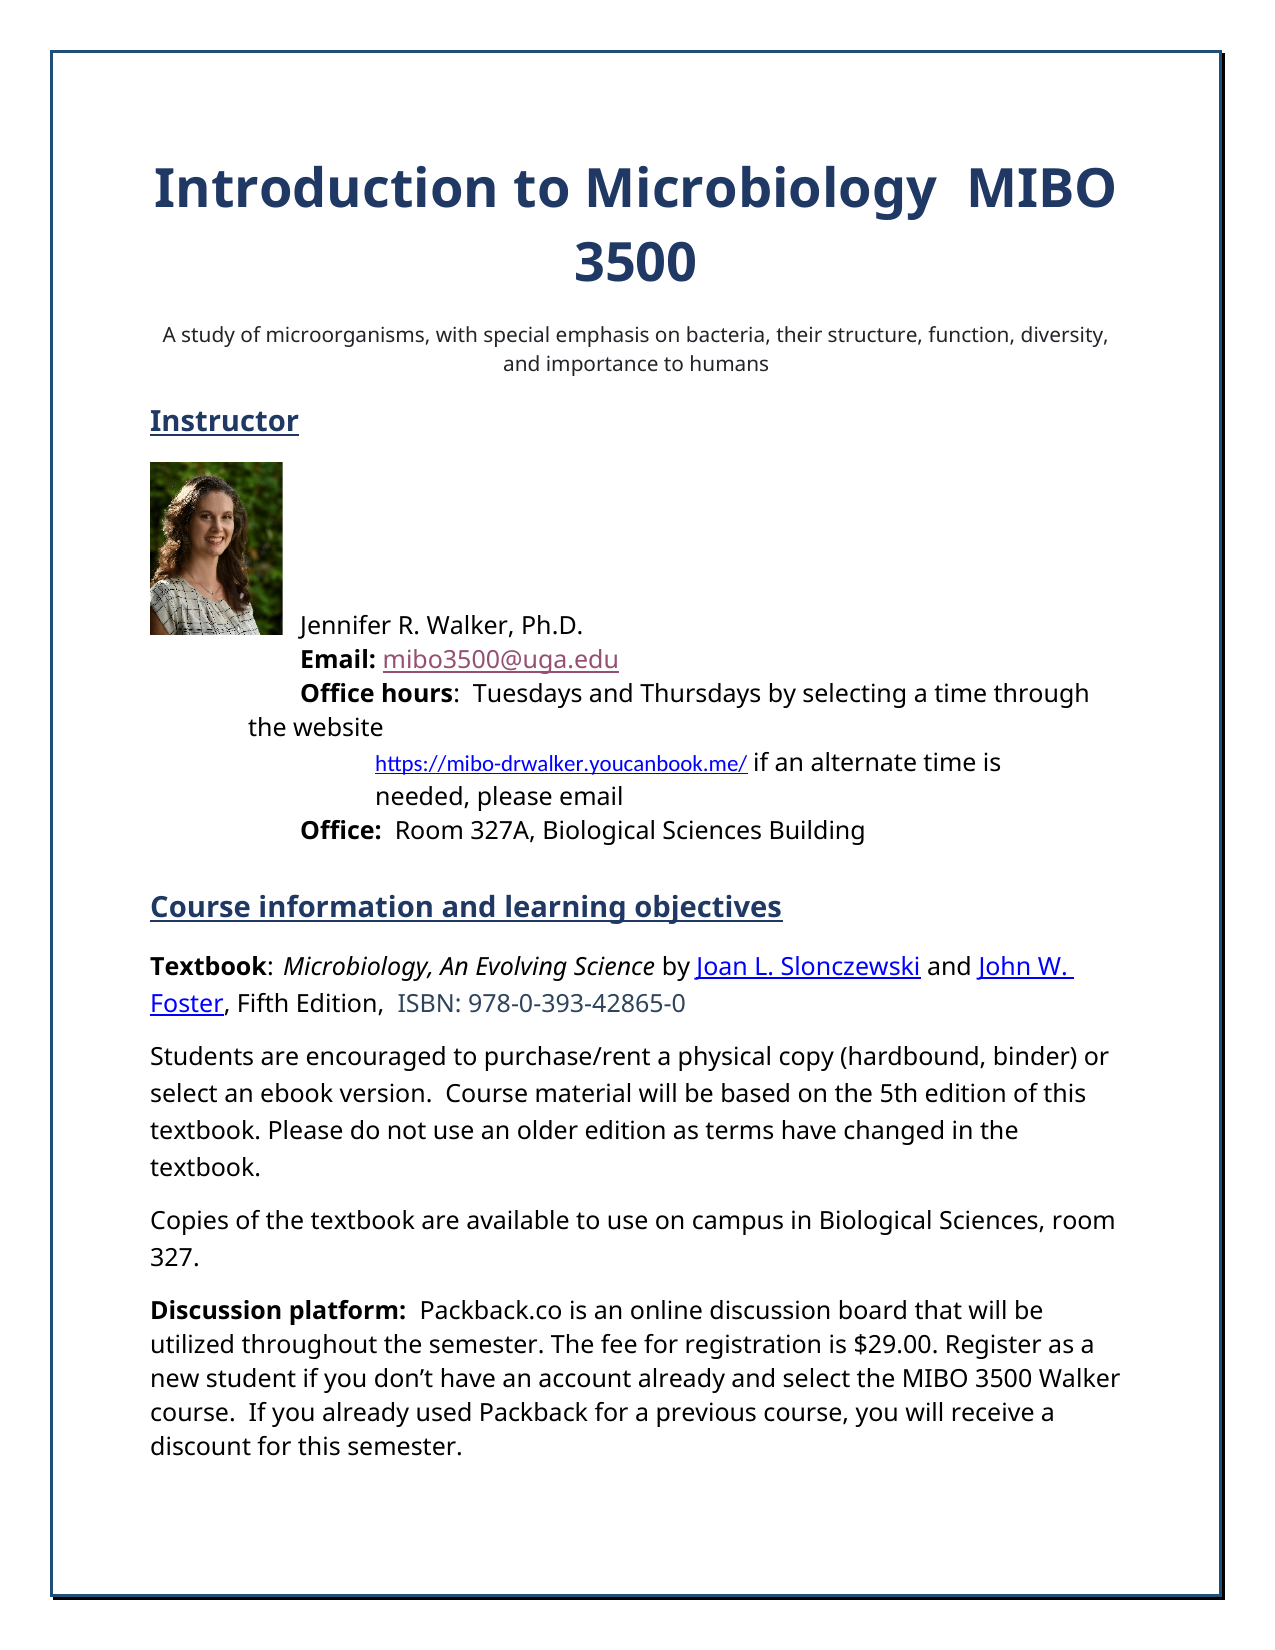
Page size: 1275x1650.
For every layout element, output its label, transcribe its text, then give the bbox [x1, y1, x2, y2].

text Course information and learning objectives [150, 886, 1122, 926]
text Introduction to Microbiology MIBO 3500 [150, 150, 1122, 297]
text Office: Room 327A, Biological Sciences Building [248, 812, 1122, 846]
text Discussion platform: Packback.co is an online discussion board that will be utilized throughout the semester. The fee for registration is $29.00. Register as a new student if you don’t have an account already and select the MIBO 3500 Walker course. If you already used Packback for a previous course, you will receive a discount for this semester. [150, 1293, 1122, 1463]
text needed, please email [323, 778, 1122, 812]
text Students are encouraged to purchase/rent a physical copy (hardbound, binder) or select an ebook version. Course material will be based on the 5th edition of this textbook. Please do not use an older edition as terms have changed in the textbook. [150, 1039, 1122, 1183]
text Email: mibo3500@uga.edu [248, 642, 1122, 676]
text Textbook: Microbiology, An Evolving Science by Joan L. Slonczewski and John W. Foster, Fifth Edition, ISBN: 978-0-393-42865-0 [150, 949, 1122, 1019]
text Copies of the textbook are available to use on campus in Biological Sciences, room 327. [150, 1203, 1122, 1273]
text Office hours: Tuesdays and Thursdays by selecting a time through the website [248, 676, 1122, 744]
text Jennifer R. Walker, Ph.D. [150, 463, 1122, 642]
text A study of microorganisms, with special emphasis on bacteria, their structure, function, diversity, and importance to humans [150, 320, 503, 377]
text A study of microorganisms, with special emphasis on bacteria, their structure, function, diversity, and importance to humans [769, 320, 1122, 377]
text Instructor [150, 400, 1122, 440]
text https://mibo-drwalker.youcanbook.me/ if an alternate time is [323, 744, 1122, 778]
picture [150, 462, 283, 635]
